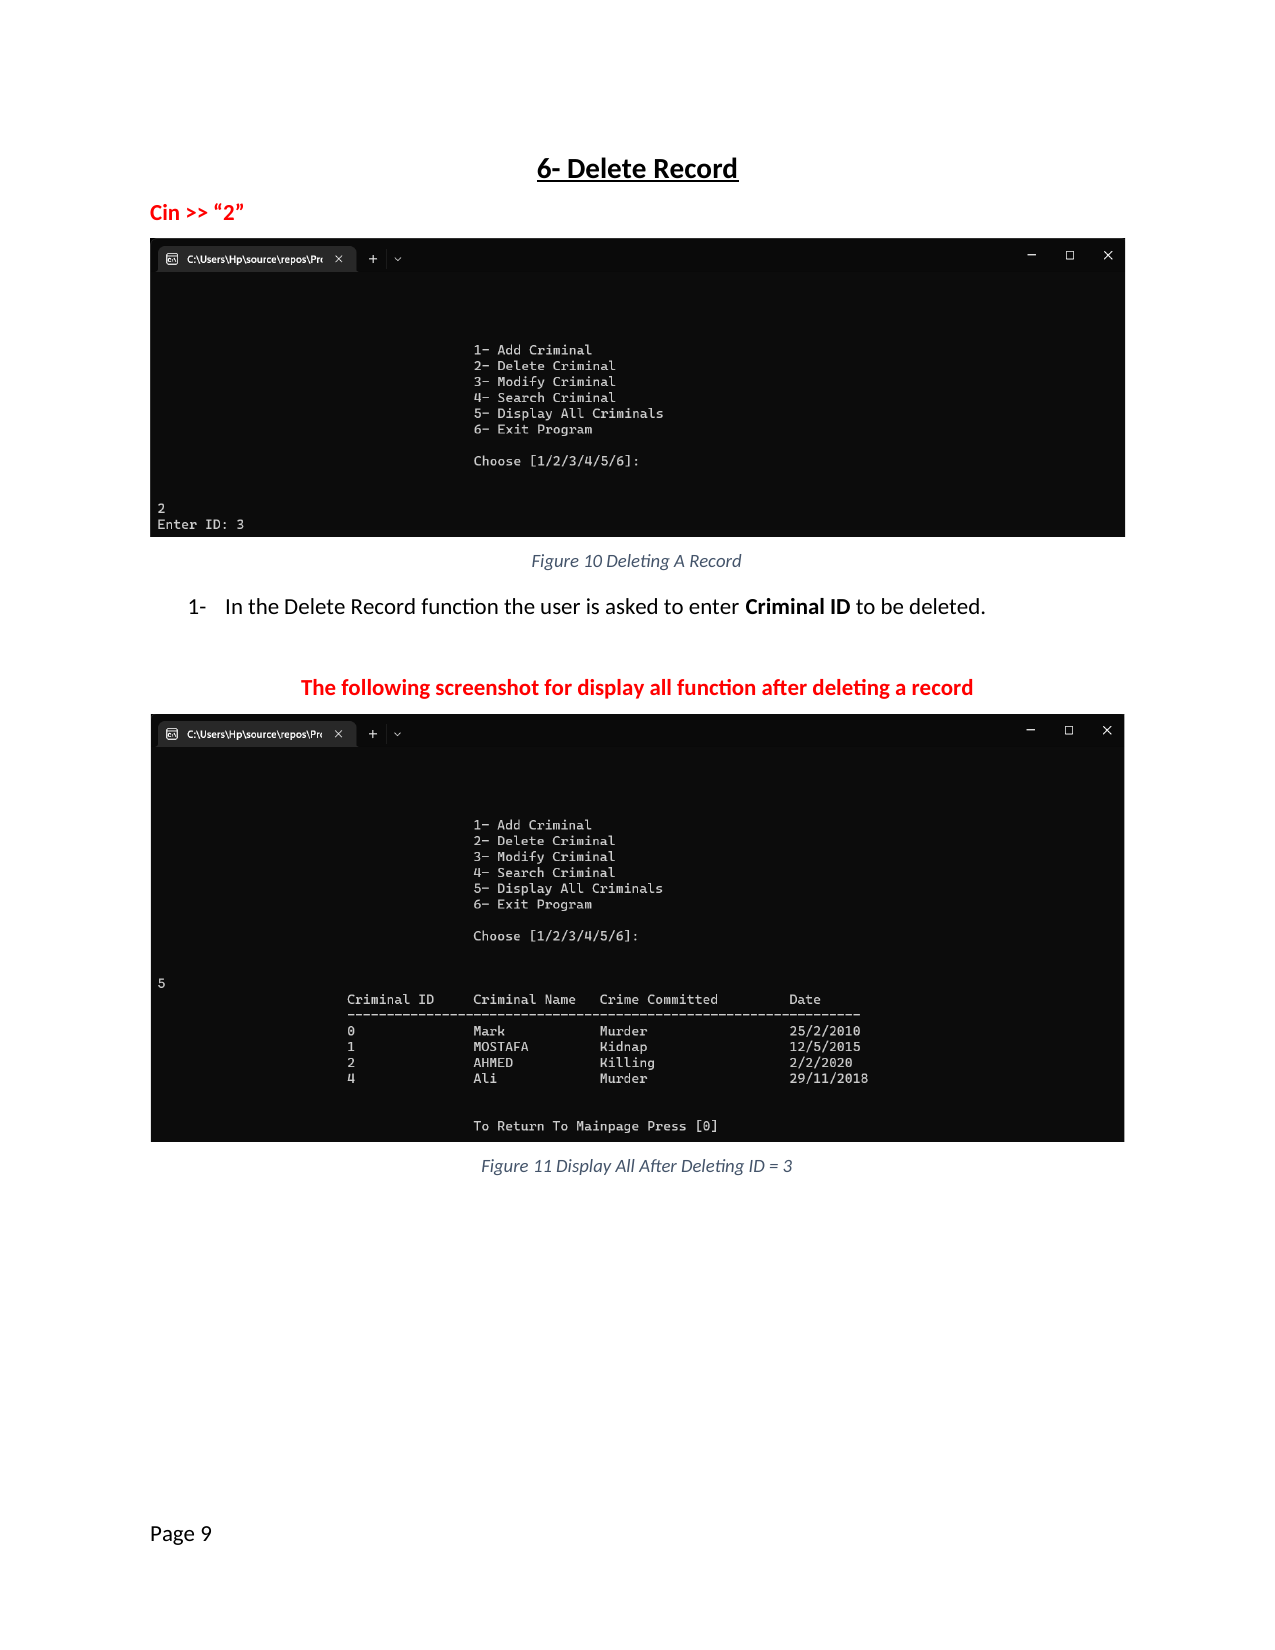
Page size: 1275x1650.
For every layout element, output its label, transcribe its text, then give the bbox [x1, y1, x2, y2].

list In the Delete Record function the user is asked to enter Criminal ID to be deleted. [187, 592, 1125, 621]
picture [150, 714, 1125, 1142]
text Figure 11 Display All After Deleting ID = 3 [150, 1154, 1125, 1177]
text Cin >> “2” [150, 198, 1125, 226]
text 6- Delete Record [150, 150, 1125, 186]
picture [150, 238, 1125, 537]
text Figure 10 Deleting A Record [150, 549, 1125, 572]
text The following screenshot for display all function after deleting a record [150, 673, 1125, 702]
